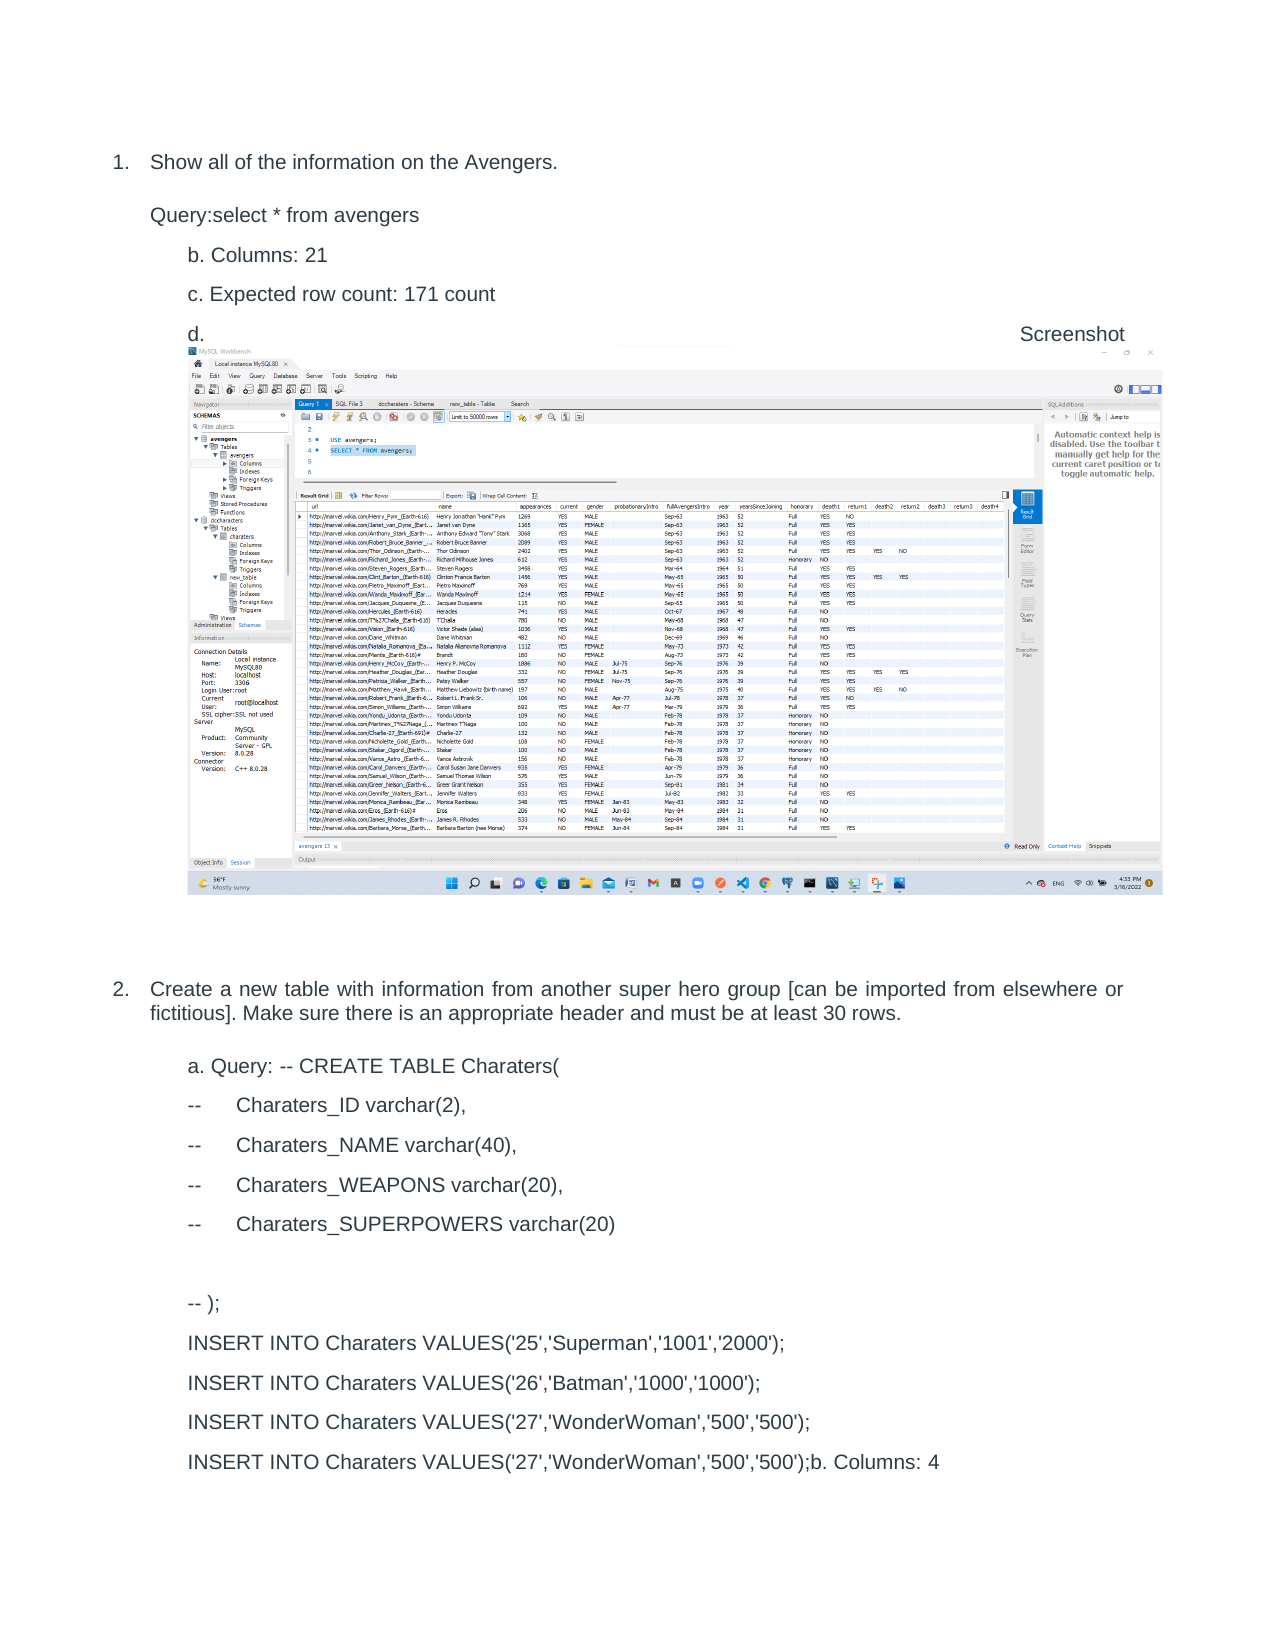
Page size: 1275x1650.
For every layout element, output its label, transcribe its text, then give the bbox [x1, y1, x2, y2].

list Create a new table with information from another super hero group [can be imported from elsewhere or fictitious]. Make sure there is an appropriate header and must be at least 30 rows. [112, 977, 1125, 1024]
text a. Query: -- CREATE TABLE Charaters( [187, 1054, 1125, 1078]
text c. Expected row count: 171 count [187, 282, 1125, 306]
picture [187, 345, 1163, 895]
text d. Screenshot [187, 322, 1125, 345]
text b. Columns: 21 [187, 243, 1125, 267]
text -- Charaters_WEAPONS varchar(20), [187, 1172, 1125, 1196]
text INSERT INTO Charaters VALUES('27','WonderWoman','500','500');b. Columns: 4 [187, 1449, 1125, 1473]
text INSERT INTO Charaters VALUES('25','Superman','1001','2000'); [187, 1331, 1125, 1355]
list Show all of the information on the Avengers. [112, 150, 1125, 174]
text -- Charaters_ID varchar(2), [187, 1093, 1125, 1117]
text -- Charaters_NAME varchar(40), [187, 1133, 1125, 1157]
text INSERT INTO Charaters VALUES('27','WonderWoman','500','500'); [187, 1410, 1125, 1434]
text -- Charaters_SUPERPOWERS varchar(20) [187, 1212, 1125, 1236]
text Query:select * from avengers [150, 203, 1125, 227]
text INSERT INTO Charaters VALUES('26','Batman','1000','1000'); [187, 1370, 1125, 1394]
text -- ); [187, 1291, 1125, 1315]
